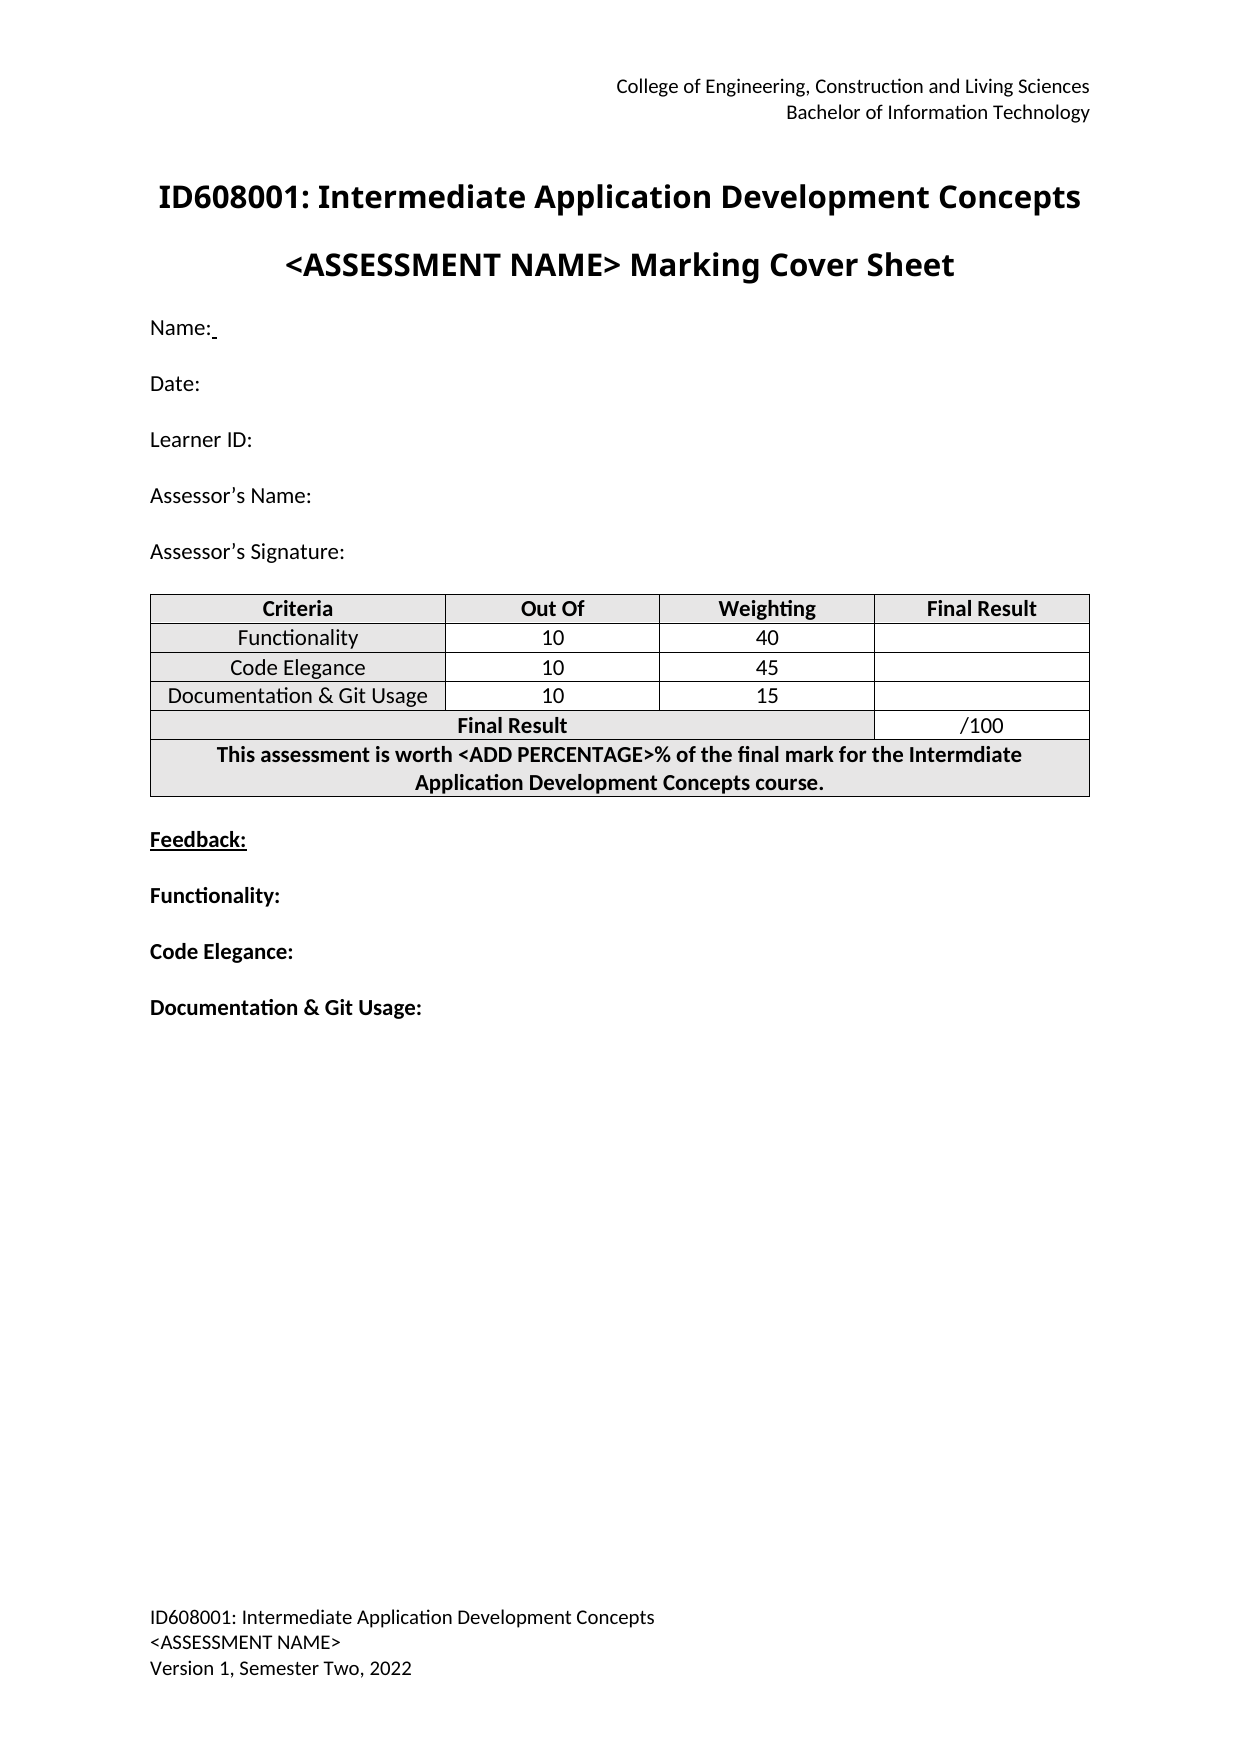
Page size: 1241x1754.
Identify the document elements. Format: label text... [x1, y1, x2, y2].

table_cell Final Result [151, 711, 874, 739]
text Functionality: [150, 881, 1090, 909]
table_header Weighting [660, 595, 874, 622]
subtitle <ASSESSMENT NAME> Marking Cover Sheet [150, 243, 1090, 285]
text Learner ID: [150, 425, 1090, 453]
table_cell 10 [446, 624, 659, 652]
table_cell 15 [660, 682, 874, 710]
text Assessor’s Signature: [150, 537, 1090, 565]
table_cell [875, 682, 1089, 710]
table_cell 40 [660, 624, 874, 652]
subtitle ID608001: Intermediate Application Development Concepts [150, 175, 1090, 218]
table_cell This assessment is worth <ADD PERCENTAGE>% of the final mark for the Intermdiate Application Development Concepts course. [151, 740, 1089, 796]
table_header Criteria [151, 595, 445, 622]
text Feedback: [150, 825, 1090, 853]
text Code Elegance: [150, 937, 1090, 965]
text Assessor’s Name: [150, 481, 1090, 509]
table_cell 10 [446, 682, 659, 710]
table_cell Functionality [151, 624, 445, 652]
table_cell 10 [446, 653, 659, 681]
text Documentation & Git Usage: [150, 993, 1090, 1021]
table_cell 45 [660, 653, 874, 681]
table_cell /100 [875, 711, 1089, 739]
text Name: [150, 313, 1090, 341]
table_cell [875, 624, 1089, 652]
table_header Out Of [446, 595, 659, 622]
table_header Final Result [875, 595, 1089, 622]
table_cell Documentation & Git Usage [151, 682, 445, 710]
table_cell Code Elegance [151, 653, 445, 681]
table_cell [875, 653, 1089, 681]
text Date: [150, 369, 1090, 397]
